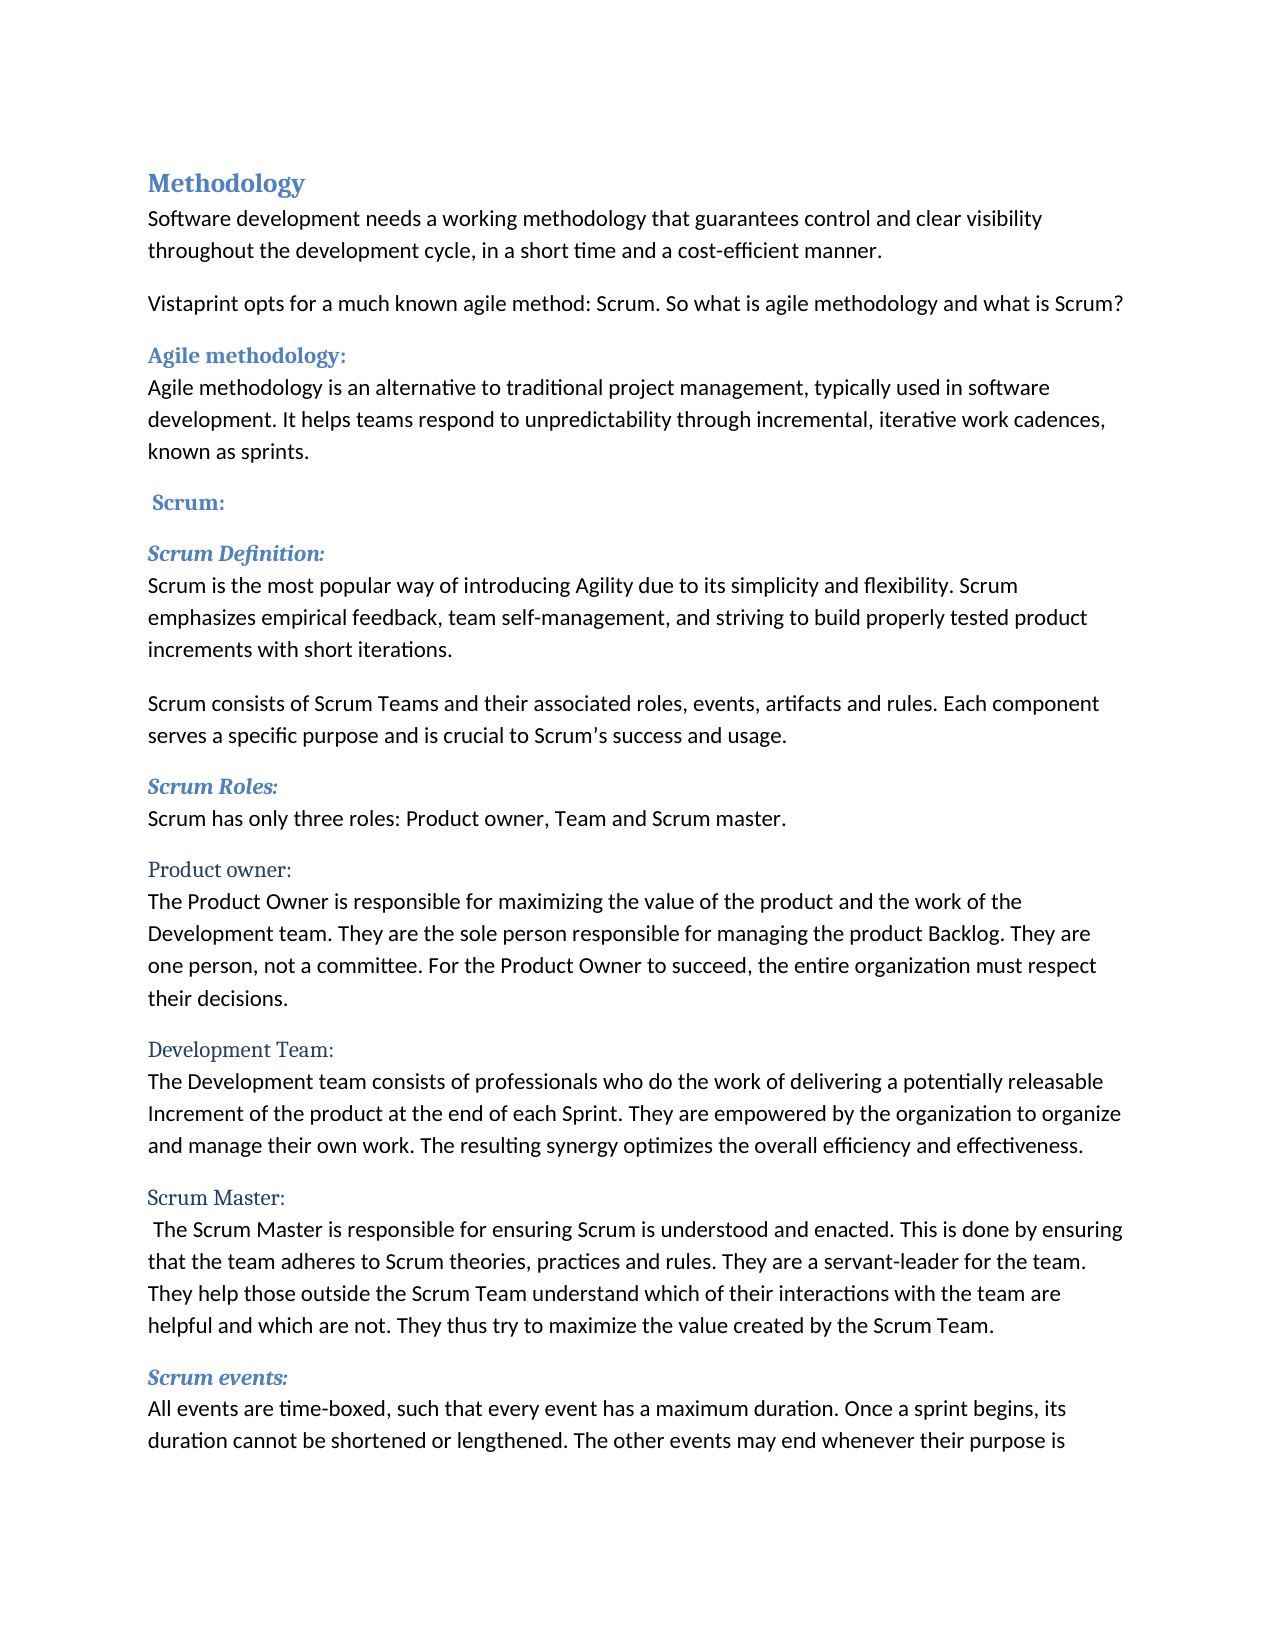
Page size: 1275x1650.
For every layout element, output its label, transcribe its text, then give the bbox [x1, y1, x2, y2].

subtitle Agile methodology: [148, 342, 1127, 369]
subtitle Scrum Definition: [148, 541, 1127, 567]
subtitle Scrum events: [148, 1364, 1127, 1391]
text The Development team consists of professionals who do the work of delivering a potentially releasable Increment of the product at the end of each Sprint. They are empowered by the organization to organize and manage their own work. The resulting synergy optimizes the overall efficiency and effectiveness. [148, 1067, 1127, 1159]
text Scrum consists of Scrum Teams and their associated roles, events, artifacts and rules. Each component serves a specific purpose and is crucial to Scrum’s success and usage. [148, 689, 1127, 749]
text Agile methodology is an alternative to traditional project management, typically used in software development. It helps teams respond to unpredictability through incremental, iterative work cadences, known as sprints. [148, 373, 1127, 465]
text The Scrum Master is responsible for ensuring Scrum is understood and enacted. This is done by ensuring that the team adheres to Scrum theories, practices and rules. They are a servant-leader for the team. They help those outside the Scrum Team understand which of their interactions with the team are helpful and which are not. They thus try to maximize the value created by the Scrum Team. [148, 1215, 1127, 1339]
text Scrum is the most popular way of introducing Agility due to its simplicity and flexibility. Scrum emphasizes empirical feedback, team self-management, and striving to build properly tested product increments with short iterations. [148, 571, 1127, 664]
subtitle Product owner: [148, 857, 1127, 883]
subtitle Scrum Roles: [148, 774, 1127, 800]
subtitle Scrum: [148, 490, 1127, 516]
subtitle Scrum Master: [148, 1184, 1127, 1211]
text The Product Owner is responsible for maximizing the value of the product and the work of the Development team. They are the sole person responsible for managing the product Backlog. They are one person, not a committee. For the Product Owner to succeed, the entire organization must respect their decisions. [148, 887, 1127, 1012]
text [148, 1394, 1127, 1455]
text Scrum has only three roles: Product owner, Team and Scrum master. [148, 804, 1127, 832]
text Vistaprint opts for a much known agile method: Scrum. So what is agile methodology and what is Scrum? [148, 289, 1127, 317]
subtitle Methodology [148, 168, 1127, 199]
subtitle Development Team: [148, 1037, 1127, 1063]
text Software development needs a working methodology that guarantees control and clear visibility throughout the development cycle, in a short time and a cost-efficient manner. [148, 204, 1127, 264]
